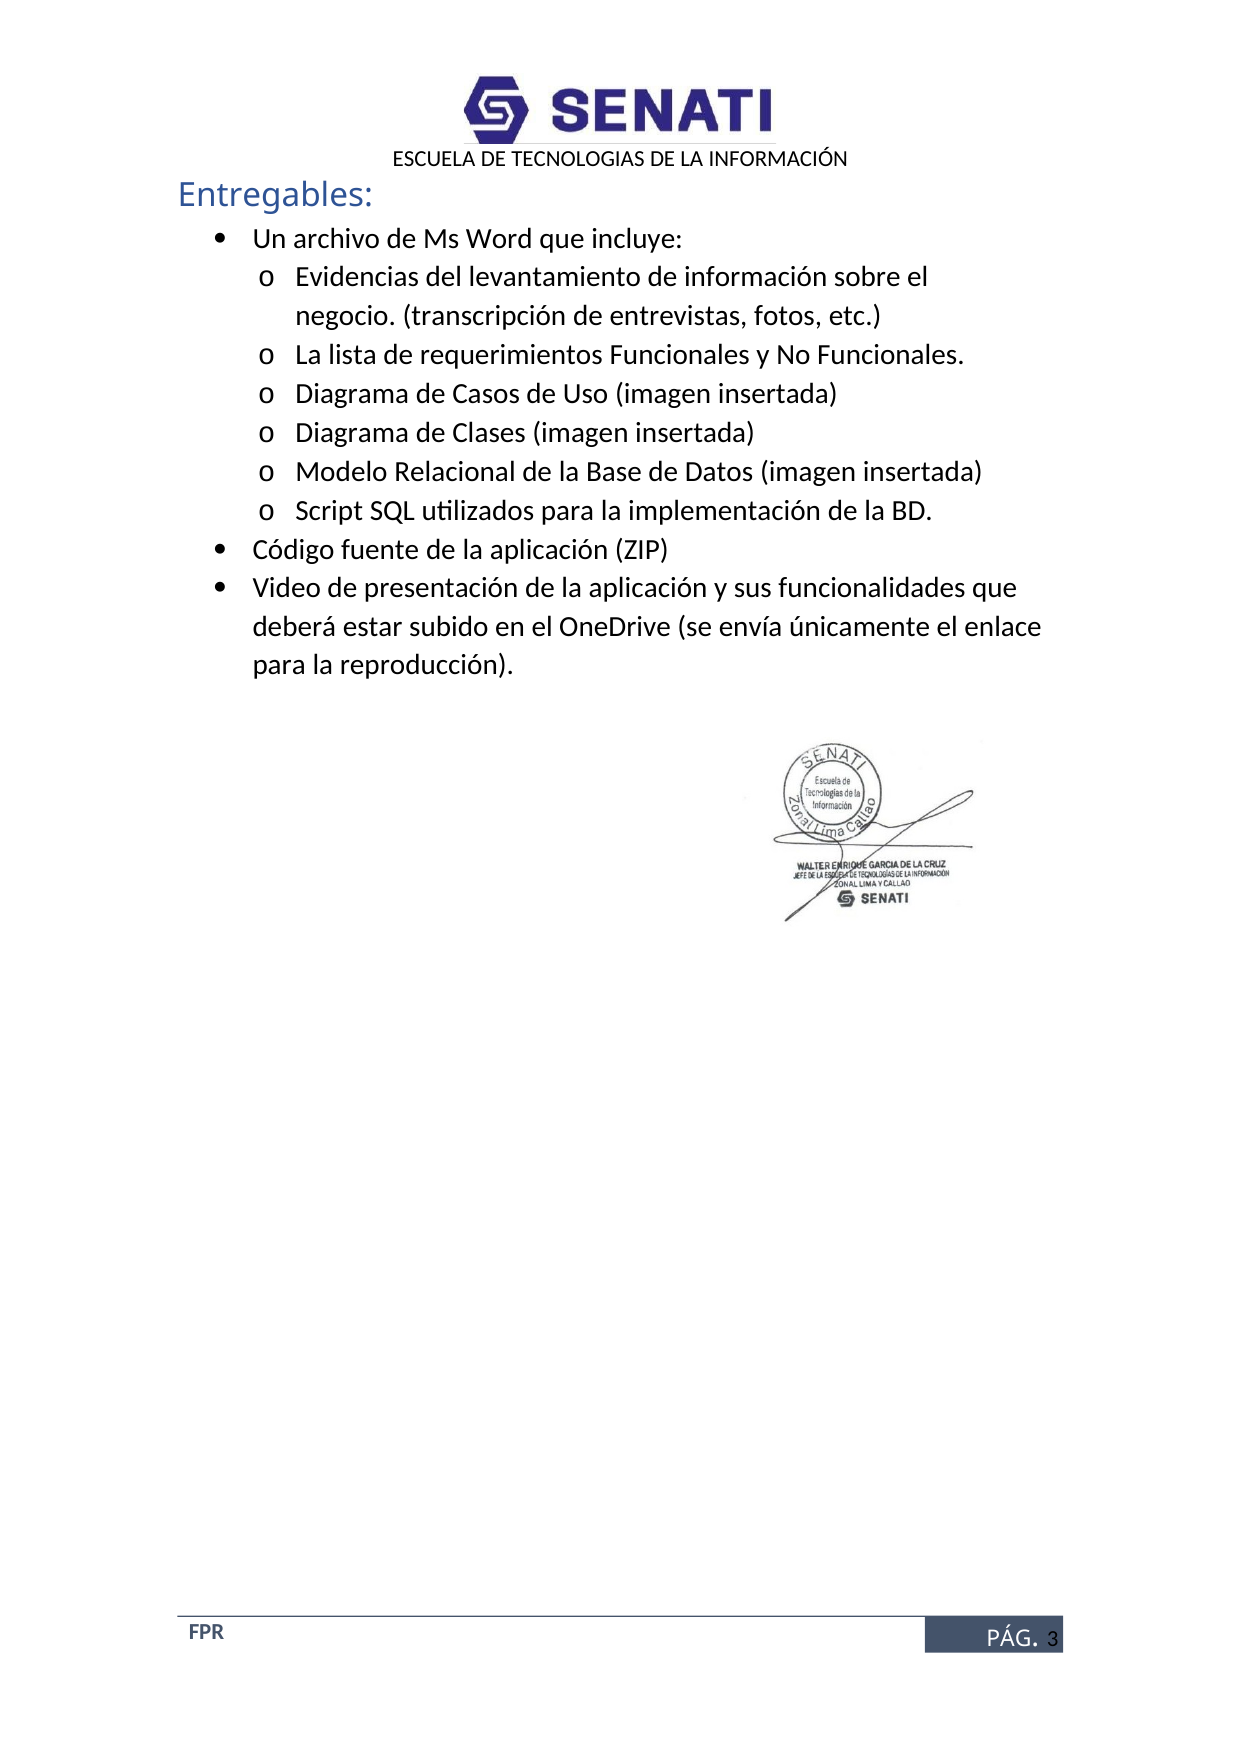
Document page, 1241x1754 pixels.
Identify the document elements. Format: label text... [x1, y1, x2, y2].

subtitle Entregables: [177, 171, 1117, 216]
list Script SQL utilizados para la implementación de la BD. [258, 492, 1117, 529]
picture [463, 73, 777, 144]
list Un archivo de Ms Word que incluye: [215, 220, 1117, 256]
list Modelo Relacional de la Base de Datos (imagen insertada) [258, 453, 1117, 490]
list Evidencias del levantamiento de información sobre el negocio. (transcripción de entrevistas, fotos, etc.) [258, 258, 1036, 333]
picture [742, 737, 987, 927]
list Diagrama de Clases (imagen insertada) [258, 414, 1117, 451]
list La lista de requerimientos Funcionales y No Funcionales. [258, 336, 1117, 373]
list Código fuente de la aplicación (ZIP) [215, 531, 1117, 566]
list Video de presentación de la aplicación y sus funcionalidades que deberá estar subido en el OneDrive (se envía únicamente el enlace para la reproducción). [215, 569, 1043, 682]
list Diagrama de Casos de Uso (imagen insertada) [258, 375, 1117, 412]
